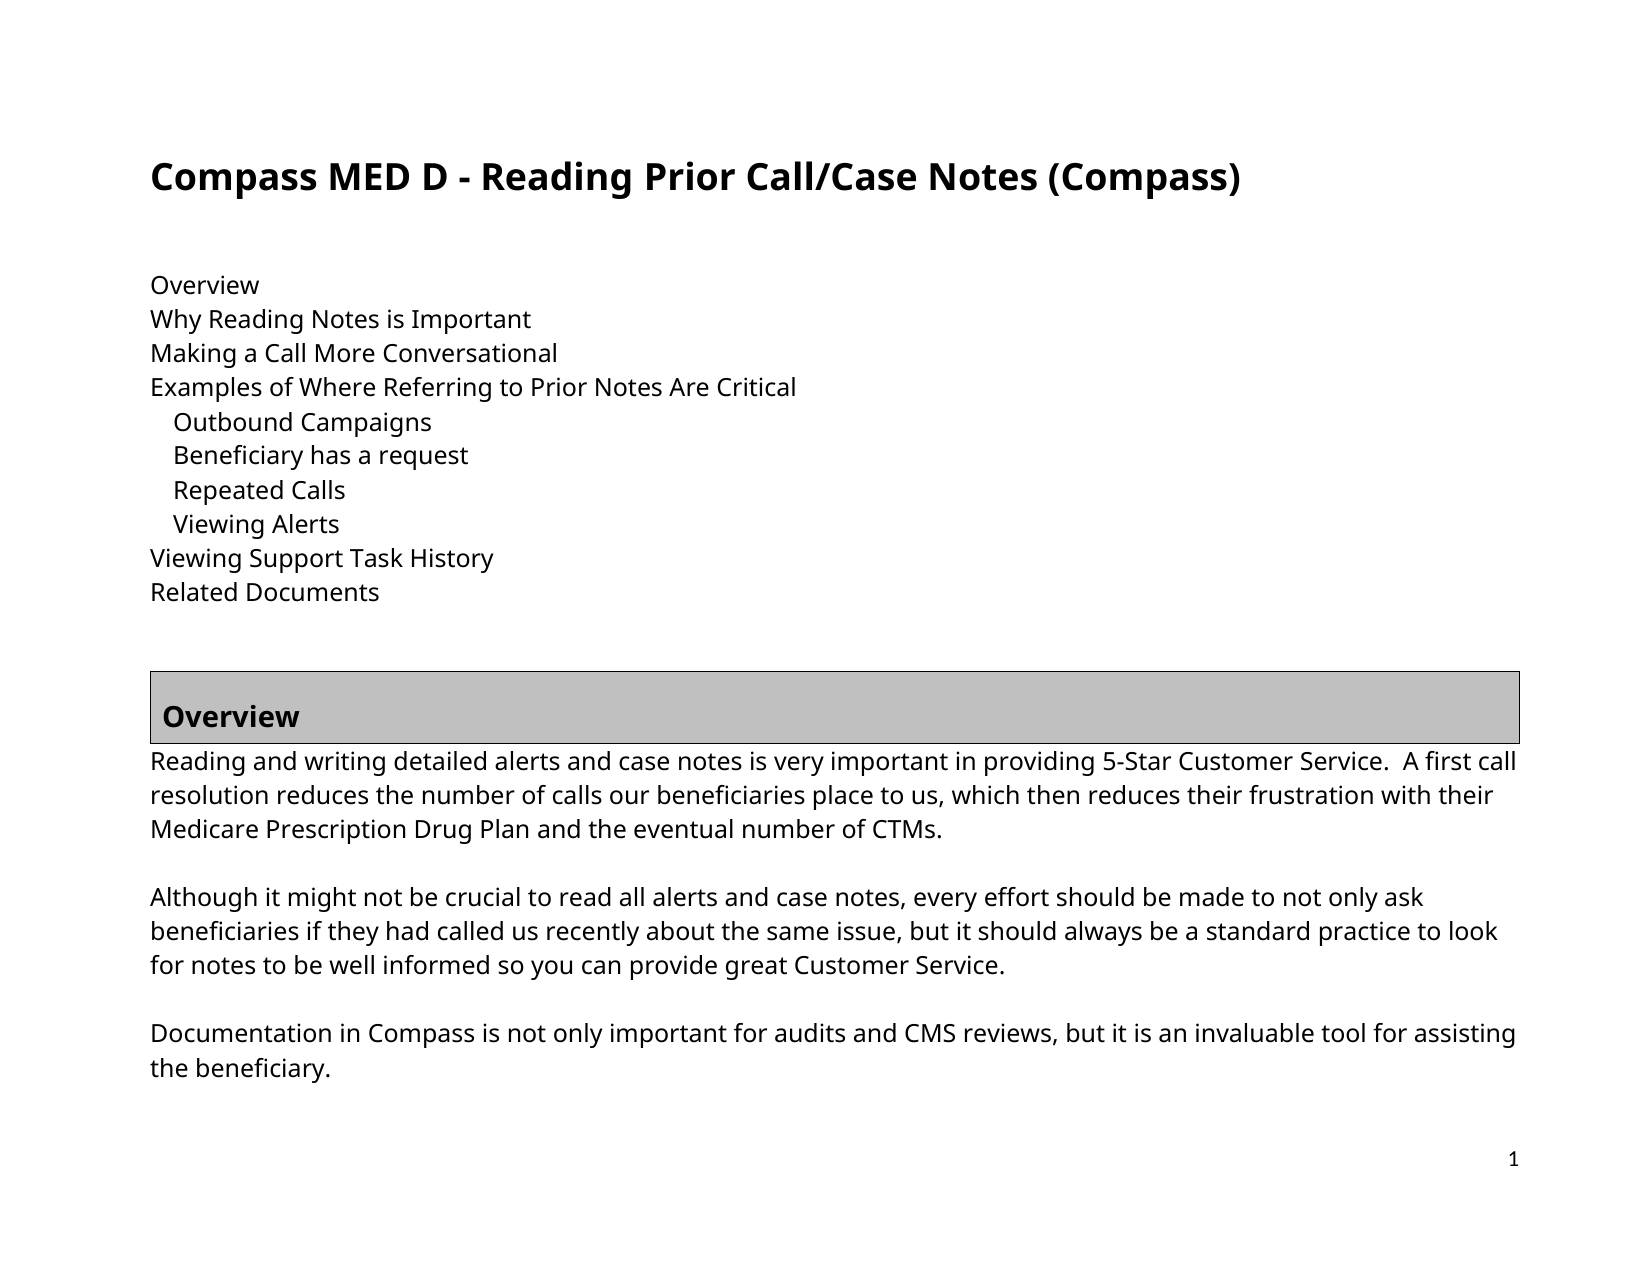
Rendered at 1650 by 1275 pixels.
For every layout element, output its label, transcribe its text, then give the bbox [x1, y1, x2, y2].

text Documentation in Compass is not only important for audits and CMS reviews, but it is an invaluable tool for assisting the beneficiary. [150, 1016, 1519, 1084]
text Repeated Calls [173, 472, 1519, 506]
subtitle Compass MED D - Reading Prior Call/Case Notes (Compass) [150, 150, 1519, 201]
text Making a Call More Conversational [150, 336, 1519, 370]
text Outbound Campaigns [173, 404, 1519, 438]
text Examples of Where Referring to Prior Notes Are Critical [150, 370, 1519, 404]
table_header Overview [151, 672, 1519, 743]
text Viewing Alerts [173, 506, 1519, 540]
text Viewing Support Task History [150, 540, 1519, 574]
text Related Documents [150, 574, 1519, 608]
text Although it might not be crucial to read all alerts and case notes, every effort should be made to not only ask beneficiaries if they had called us recently about the same issue, but it should always be a standard practice to look for notes to be well informed so you can provide great Customer Service. [150, 880, 1519, 982]
text Overview [150, 268, 1519, 302]
text Why Reading Notes is Important [150, 302, 1519, 336]
text Beneficiary has a request [173, 438, 1519, 472]
text Reading and writing detailed alerts and case notes is very important in providing 5-Star Customer Service. A first call resolution reduces the number of calls our beneficiaries place to us, which then reduces their frustration with their Medicare Prescription Drug Plan and the eventual number of CTMs. [150, 744, 1519, 846]
